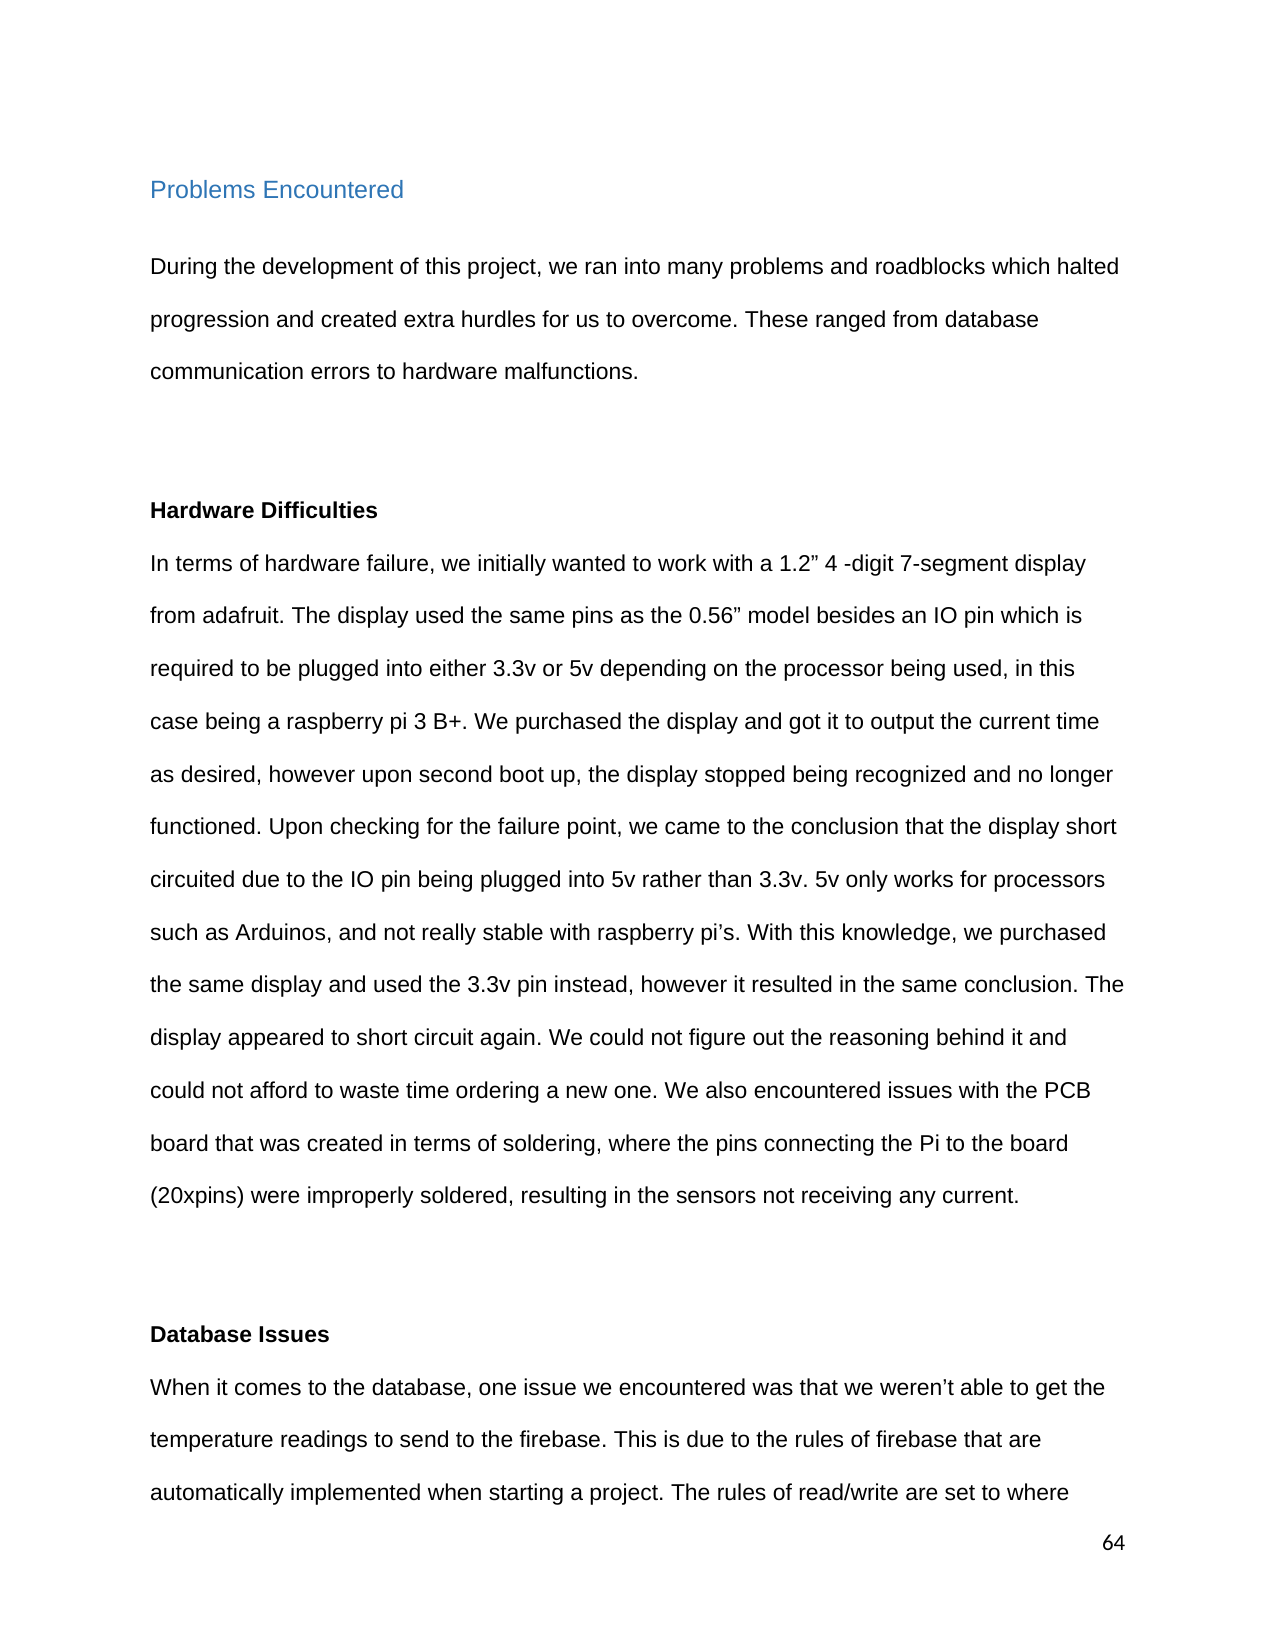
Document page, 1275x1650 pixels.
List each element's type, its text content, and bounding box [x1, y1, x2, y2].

text In terms of hardware failure, we initially wanted to work with a 1.2” 4 -digit 7-segment display from adafruit. The display used the same pins as the 0.56” model besides an IO pin which is required to be plugged into either 3.3v or 5v depending on the processor being used, in this case being a raspberry pi 3 B+. We purchased the display and got it to output the current time as desired, however upon second boot up, the display stopped being recognized and no longer functioned. Upon checking for the failure point, we came to the conclusion that the display short circuited due to the IO pin being plugged into 5v rather than 3.3v. 5v only works for processors such as Arduinos, and not really stable with raspberry pi’s. With this knowledge, we purchased the same display and used the 3.3v pin instead, however it resulted in the same conclusion. The display appeared to short circuit again. We could not figure out the reasoning behind it and could not afford to waste time ordering a new one. We also encountered issues with the PCB board that was created in terms of soldering, where the pins connecting the Pi to the board (20xpins) were improperly soldered, resulting in the sensors not receiving any current. [150, 550, 1125, 1209]
text During the development of this project, we ran into many problems and roadblocks which halted progression and created extra hurdles for us to overcome. These ranged from database communication errors to hardware malfunctions. [150, 253, 1125, 385]
subtitle Hardware Difficulties [150, 497, 1125, 523]
subtitle Problems Encountered [150, 175, 1125, 204]
subtitle Database Issues [150, 1321, 1125, 1347]
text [150, 1374, 1125, 1506]
